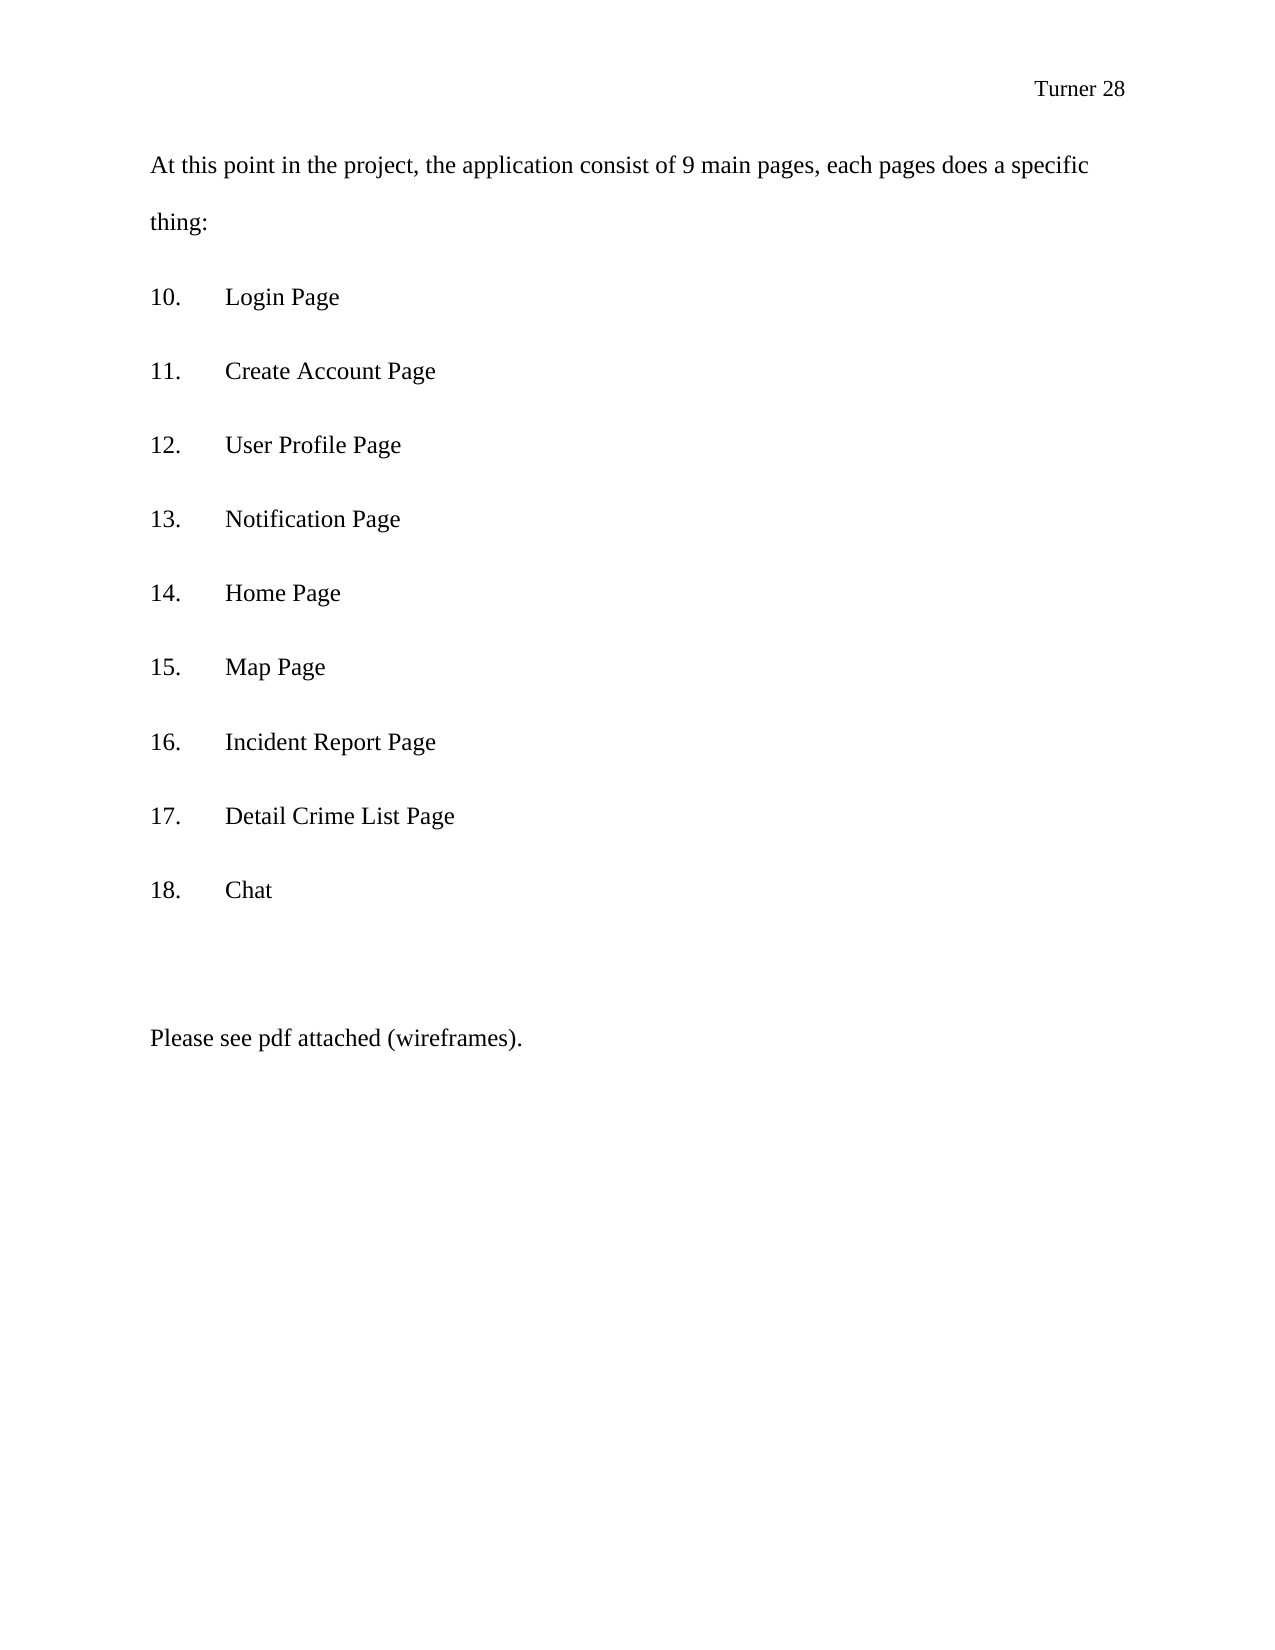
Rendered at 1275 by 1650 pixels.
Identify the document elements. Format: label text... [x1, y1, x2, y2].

text 12. User Profile Page [150, 430, 1125, 459]
text 10. Login Page [150, 282, 1125, 310]
text 18. Chat [150, 875, 1125, 904]
text 13. Notification Page [150, 504, 1125, 533]
text At this point in the project, the application consist of 9 main pages, each pages does a specific thing: [150, 150, 1125, 236]
text 14. Home Page [150, 578, 1125, 607]
text 17. Detail Crime List Page [150, 801, 1125, 829]
text 11. Create Account Page [150, 356, 1125, 384]
text 16. Incident Report Page [150, 727, 1125, 755]
text Please see pdf attached (wireframes). [150, 1023, 1125, 1052]
text 15. Map Page [150, 652, 1125, 681]
